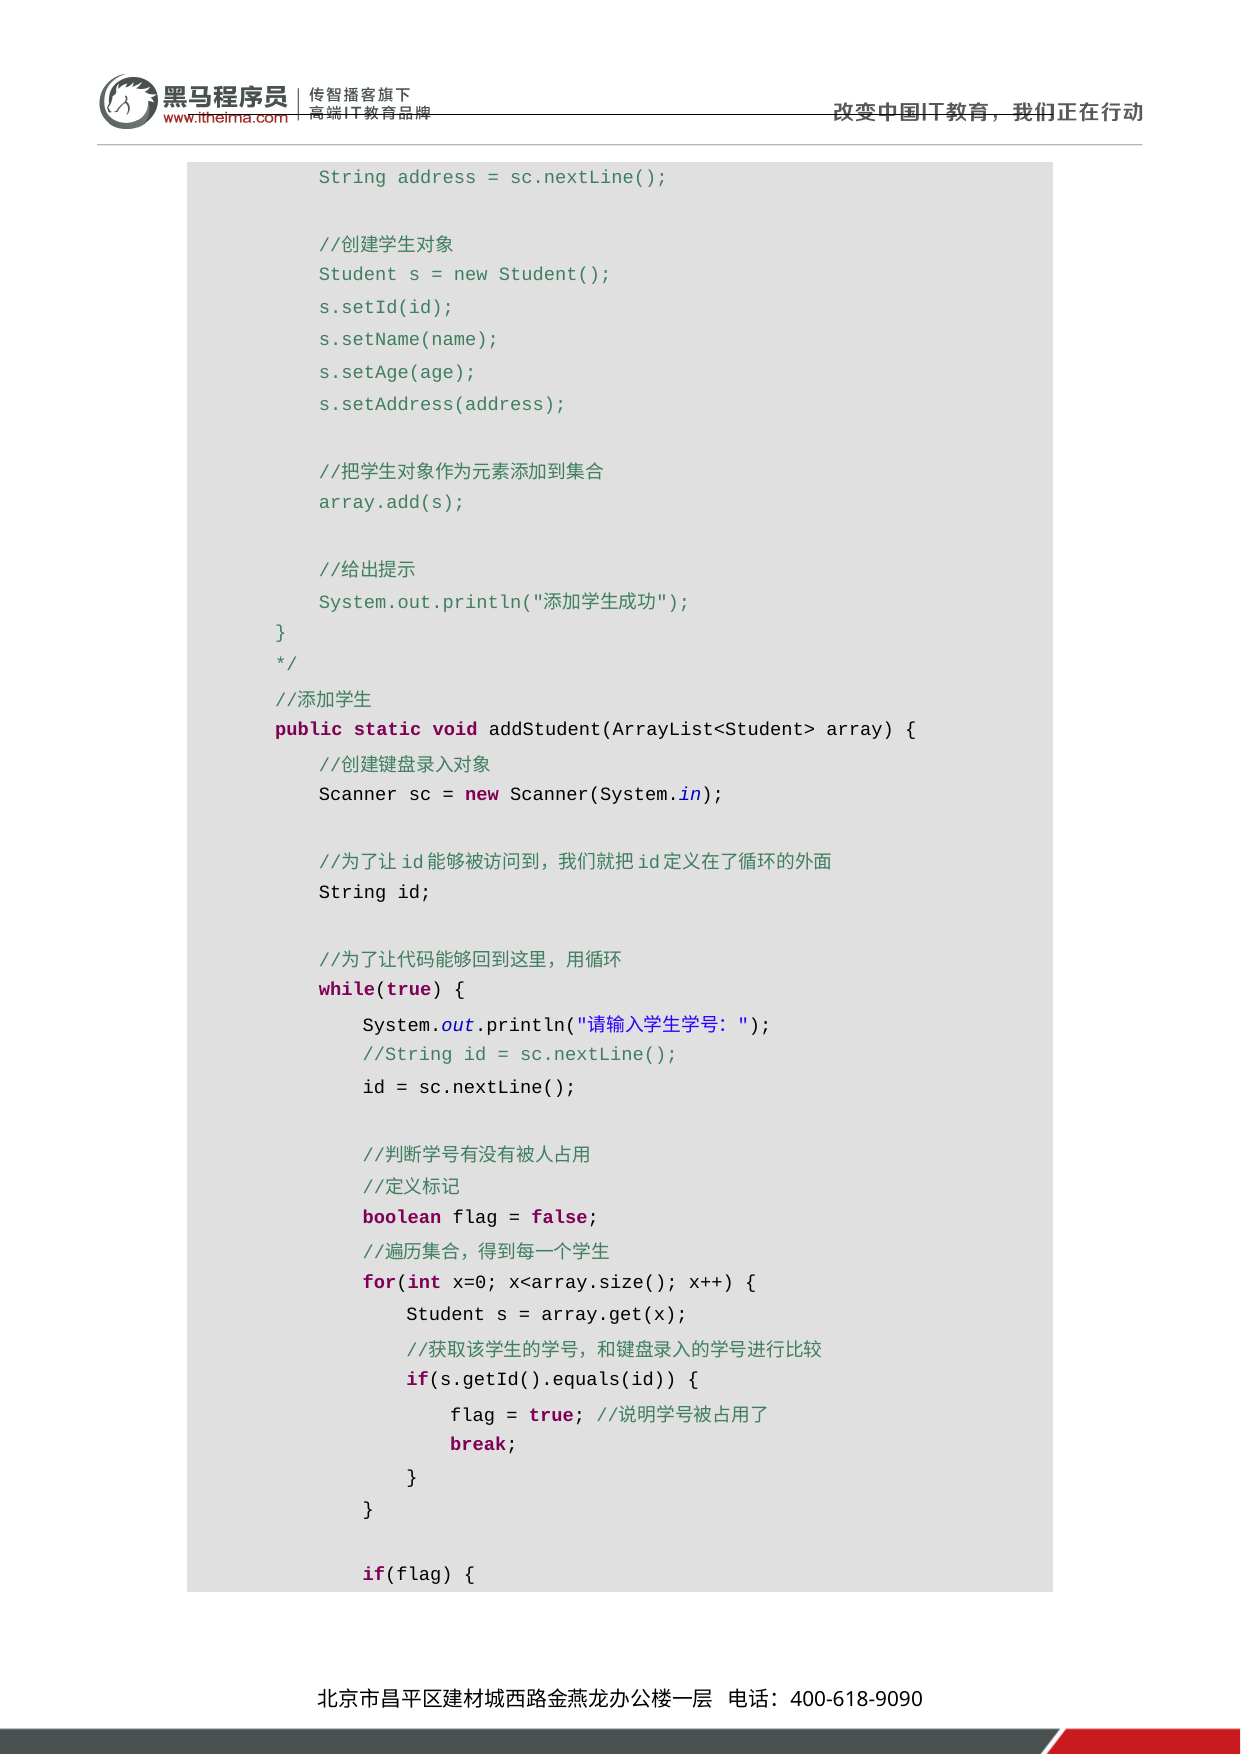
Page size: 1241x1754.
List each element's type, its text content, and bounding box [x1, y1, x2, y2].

text if(flag) { [187, 1559, 1053, 1592]
picture [0, 1669, 1241, 1754]
text boolean flag = false; [187, 1202, 1053, 1234]
text //为了让id能够被访问到，我们就把id定义在了循环的外面 [187, 844, 1053, 877]
text System.out.println("添加学生成功"); [187, 584, 1053, 617]
text Student s = new Student(); [187, 259, 1053, 292]
text } [187, 1494, 1053, 1527]
text //判断学号有没有被人占用 [187, 1137, 1053, 1169]
text Scanner sc = new Scanner(System.in); [187, 779, 1053, 812]
text array.add(s); [187, 487, 1053, 519]
text while(true) { [187, 974, 1053, 1007]
text s.setName(name); [187, 324, 1053, 357]
text //为了让代码能够回到这里，用循环 [187, 942, 1053, 974]
text //String id = sc.nextLine(); [187, 1039, 1053, 1072]
text //获取该学生的学号，和键盘录入的学号进行比较 [187, 1332, 1053, 1364]
text public static void addStudent(ArrayList<Student> array) { [187, 714, 1053, 747]
text id = sc.nextLine(); [187, 1072, 1053, 1104]
text Student s = array.get(x); [187, 1299, 1053, 1332]
text */ [187, 649, 1053, 682]
text } [187, 617, 1053, 649]
text //创建学生对象 [187, 227, 1053, 259]
text //遍历集合，得到每一个学生 [187, 1234, 1053, 1267]
text //添加学生 [187, 682, 1053, 714]
text String address = sc.nextLine(); [187, 162, 1053, 194]
text //给出提示 [187, 552, 1053, 584]
text s.setAddress(address); [187, 389, 1053, 422]
text String id; [187, 877, 1053, 909]
text //定义标记 [187, 1169, 1053, 1202]
text flag = true; //说明学号被占用了 [187, 1397, 1053, 1429]
picture [0, 3, 1241, 153]
text s.setAge(age); [187, 357, 1053, 389]
text if(s.getId().equals(id)) { [187, 1364, 1053, 1397]
text //创建键盘录入对象 [187, 747, 1053, 779]
text System.out.println("请输入学生学号："); [187, 1007, 1053, 1039]
text for(int x=0; x<array.size(); x++) { [187, 1267, 1053, 1299]
text s.setId(id); [187, 292, 1053, 324]
text break; [187, 1429, 1053, 1462]
text //把学生对象作为元素添加到集合 [187, 454, 1053, 487]
text } [187, 1462, 1053, 1494]
